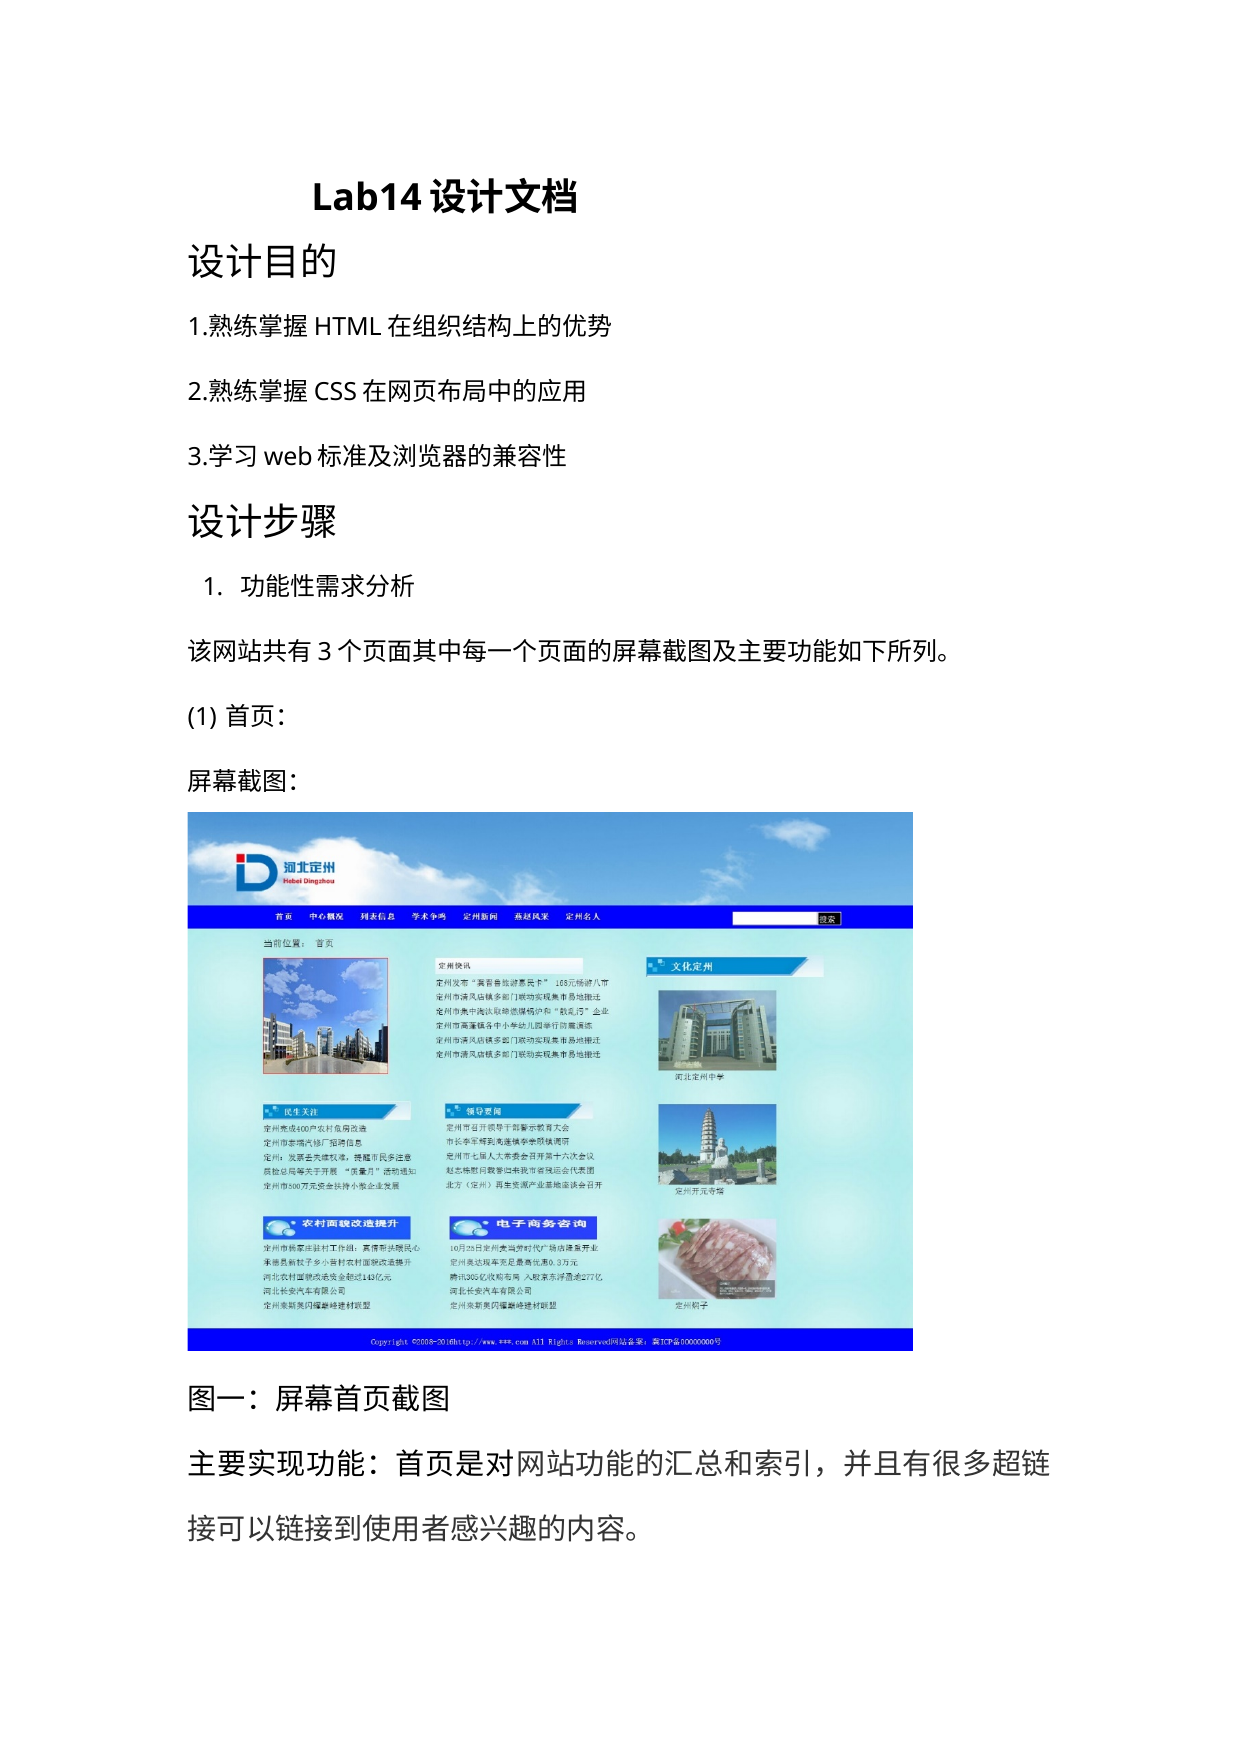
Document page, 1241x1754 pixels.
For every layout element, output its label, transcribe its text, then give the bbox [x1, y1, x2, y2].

text 设计步骤 [187, 487, 1053, 552]
text 屏幕截图： [187, 747, 1053, 812]
picture [187, 812, 913, 1351]
text 主要实现功能：首页是对网站功能的汇总和索引，并且有很多超链接可以链接到使用者感兴趣的内容。 [187, 1429, 1053, 1559]
text 设计目的 [187, 227, 1053, 292]
text Lab14设计文档 [187, 162, 1053, 227]
list 首页： [187, 682, 1053, 747]
text 图一：屏幕首页截图 [187, 1364, 1053, 1429]
text 该网站共有3个页面其中每一个页面的屏幕截图及主要功能如下所列。 [187, 617, 1053, 682]
list 功能性需求分析 [202, 552, 1053, 617]
text 2.熟练掌握CSS在网页布局中的应用 [187, 357, 1053, 422]
text 1.熟练掌握HTML在组织结构上的优势 [187, 292, 1053, 357]
text 3.学习web标准及浏览器的兼容性 [187, 422, 1053, 487]
